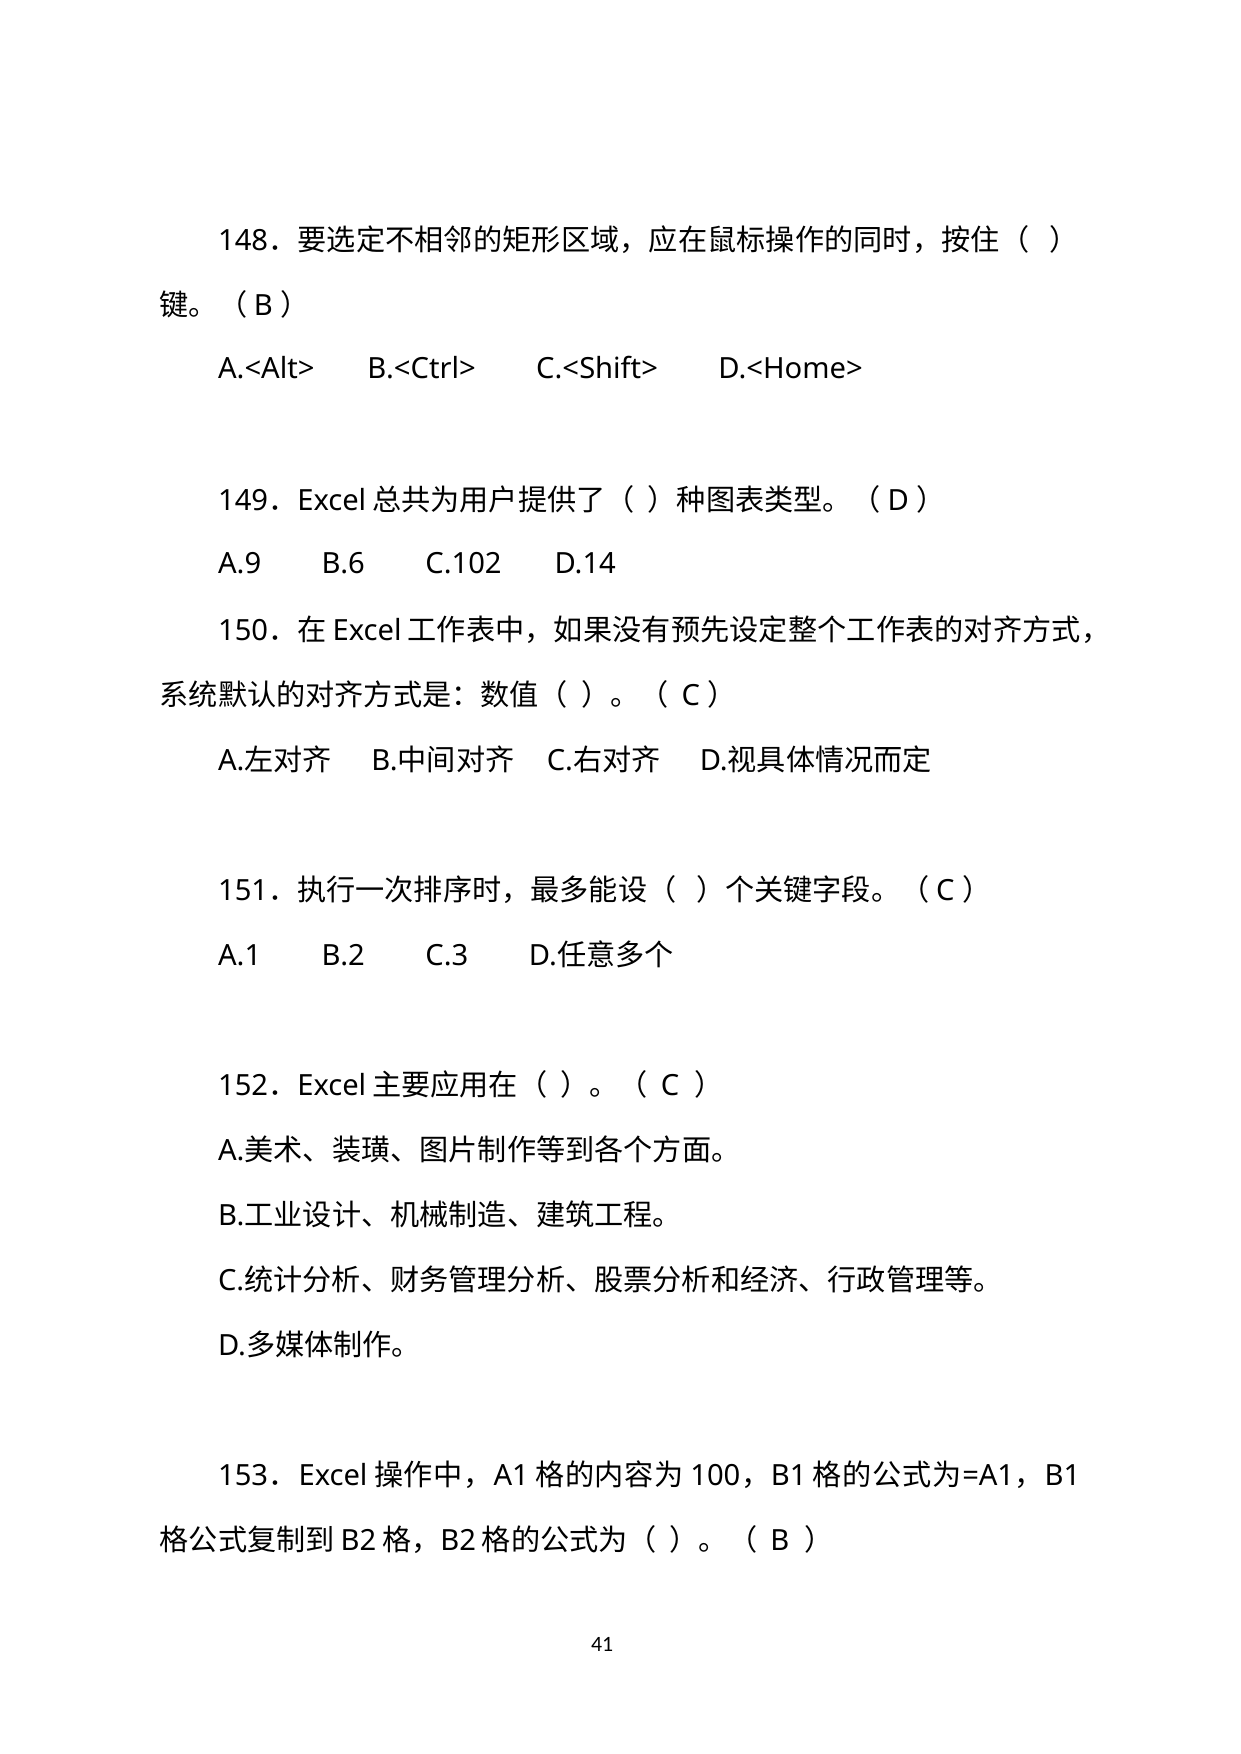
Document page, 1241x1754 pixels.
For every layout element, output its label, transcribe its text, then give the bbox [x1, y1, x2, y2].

text A.1 B.2 C.3 D.任意多个 [159, 920, 1081, 985]
text A.左对齐 B.中间对齐 C.右对齐 D.视具体情况而定 [159, 725, 1081, 790]
text 148．要选定不相邻的矩形区域，应在鼠标操作的同时，按住（ ）键。（ B ） [159, 205, 1081, 335]
text 151．执行一次排序时，最多能设（ ）个关键字段。（ C ） [159, 855, 1081, 920]
text 150．在Excel工作表中，如果没有预先设定整个工作表的对齐方式，系统默认的对齐方式是：数值（ ）。（ C ） [159, 595, 1081, 725]
text D.多媒体制作。 [159, 1310, 1081, 1375]
text 153．Excel操作中，A1格的内容为100，B1格的公式为=A1，B1格公式复制到B2格，B2格的公式为（ ）。（ B ） [159, 1440, 1081, 1570]
text B.工业设计、机械制造、建筑工程。 [159, 1180, 1081, 1245]
text 152．Excel主要应用在（ ）。（ C ） [159, 1050, 1081, 1115]
text A.美术、装璜、图片制作等到各个方面。 [159, 1115, 1081, 1180]
text A.<Alt> B.<Ctrl> C.<Shift> D.<Home> [159, 335, 1081, 400]
text C.统计分析、财务管理分析、股票分析和经济、行政管理等。 [159, 1245, 1081, 1310]
text 149．Excel总共为用户提供了（ ）种图表类型。（ D ） [159, 465, 1081, 530]
text A.9 B.6 C.102 D.14 [159, 530, 1081, 595]
